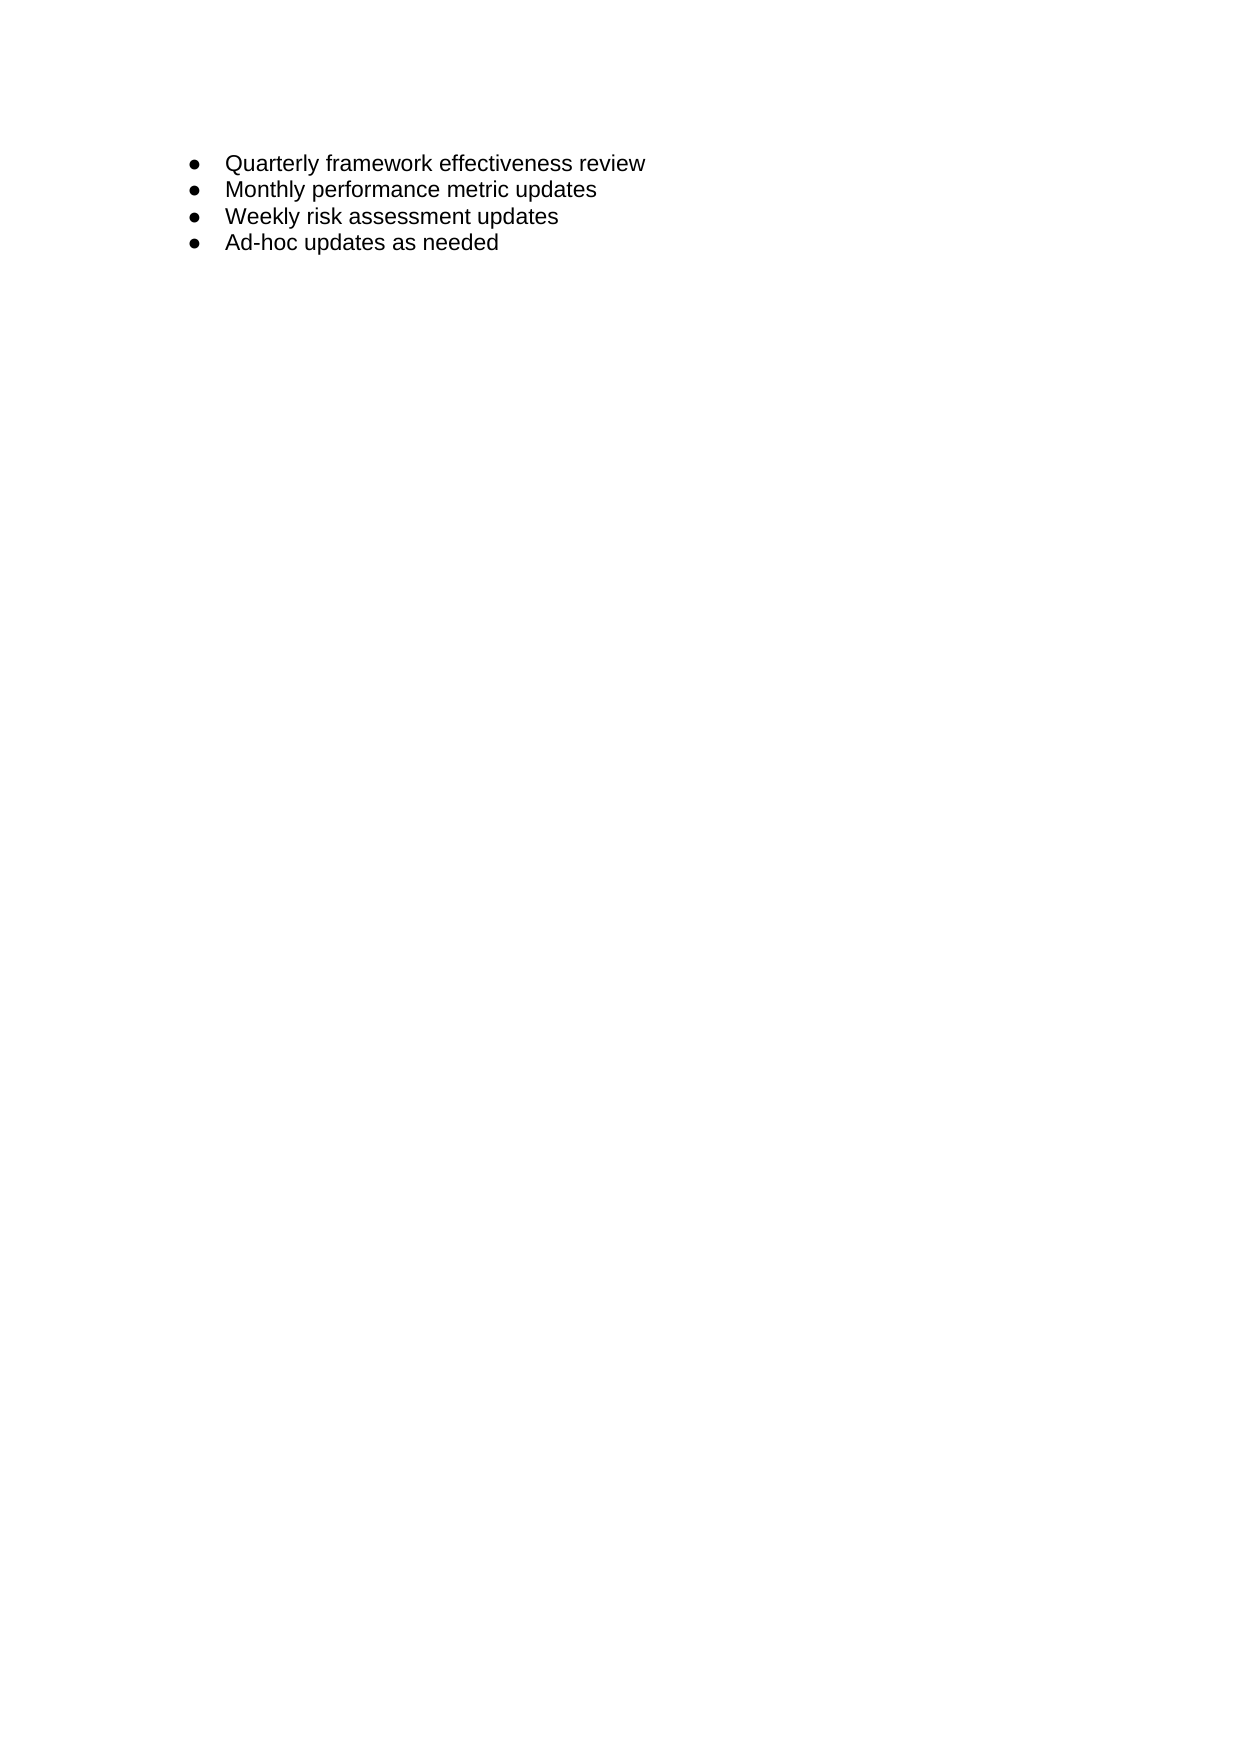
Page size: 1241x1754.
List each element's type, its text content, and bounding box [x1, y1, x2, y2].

list Monthly performance metric updates [187, 176, 1090, 203]
list Ad-hoc updates as needed [187, 229, 1090, 255]
list Quarterly framework effectiveness review [187, 150, 1090, 176]
list Weekly risk assessment updates [187, 203, 1090, 229]
